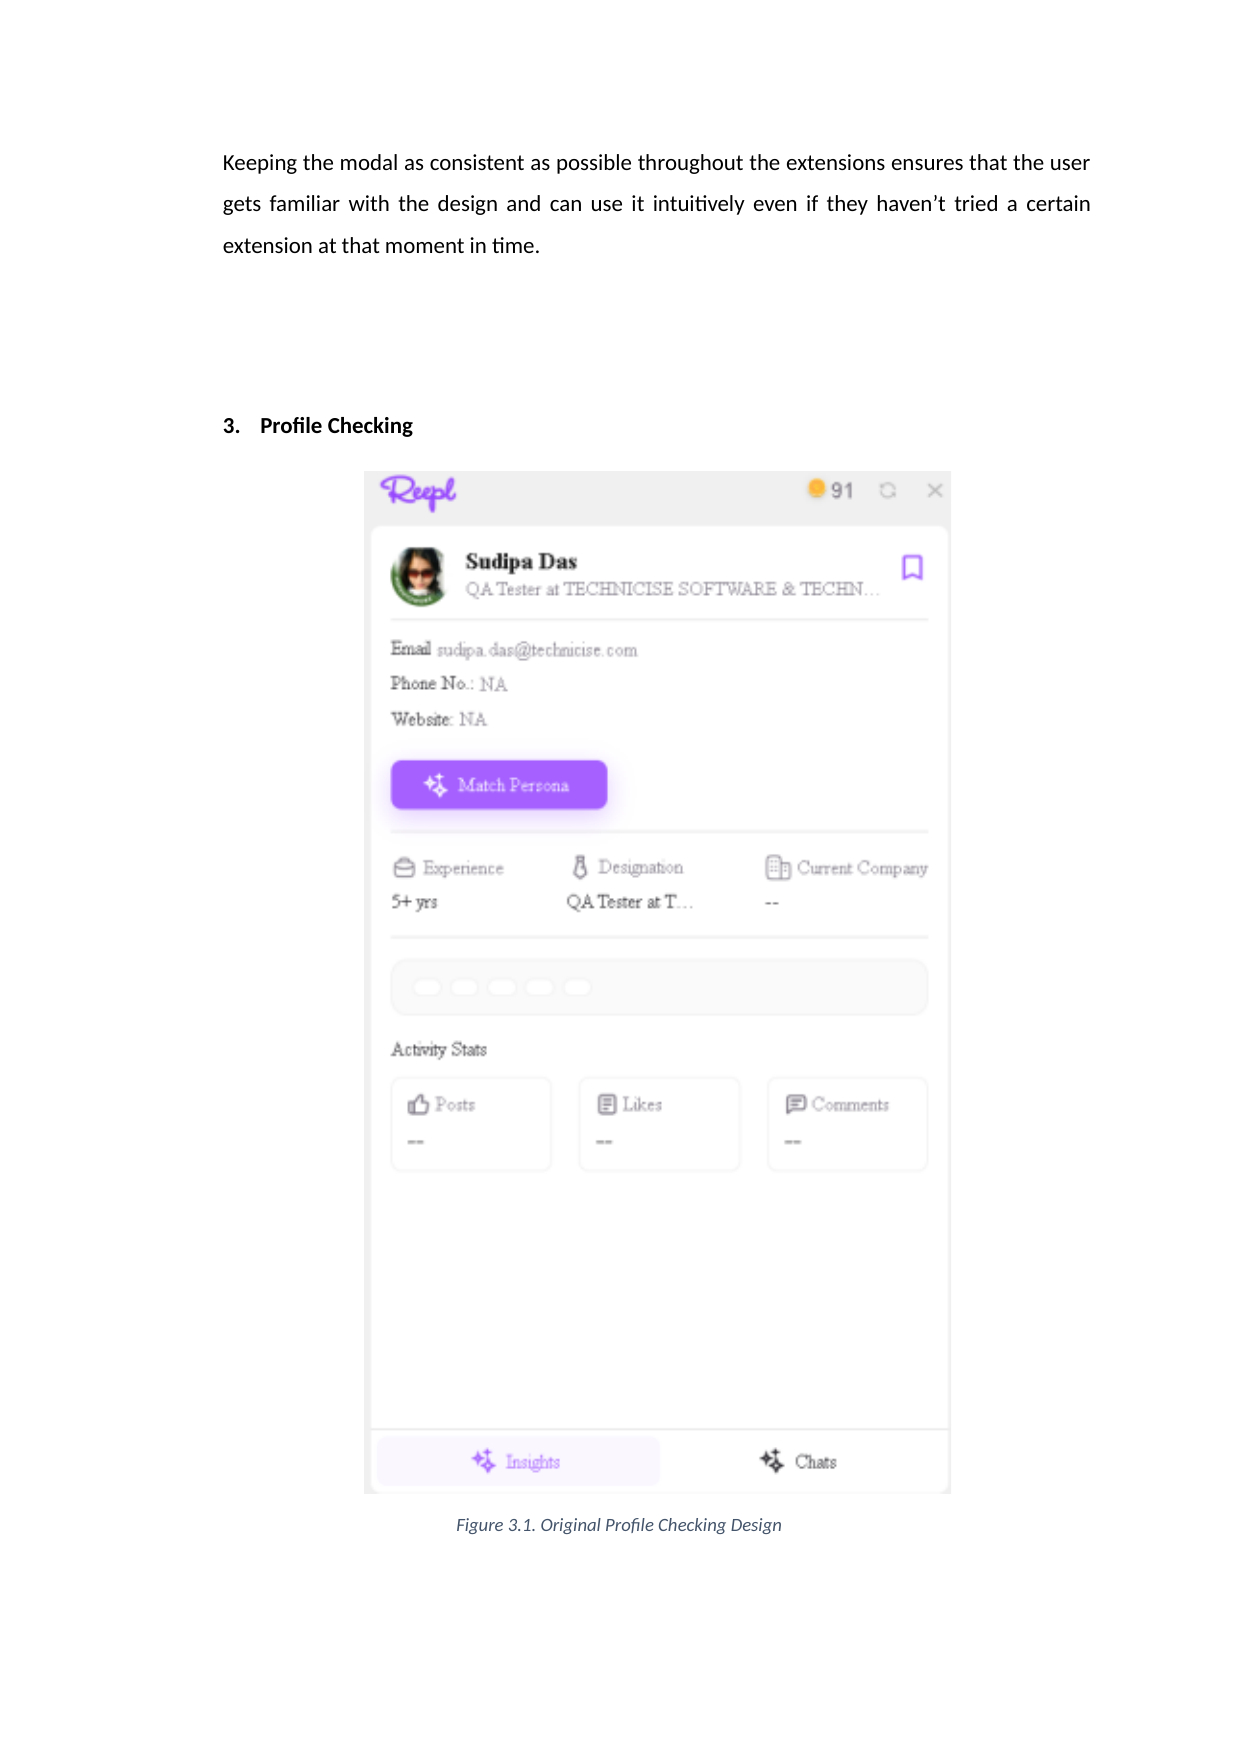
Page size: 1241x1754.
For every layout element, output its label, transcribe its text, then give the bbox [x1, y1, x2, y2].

text Keeping the modal as consistent as possible throughout the extensions ensures that the user gets familiar with the design and can use it intuitively even if they haven’t tried a certain extension at that moment in time. [223, 148, 1093, 259]
list Profile Checking [223, 411, 1093, 439]
text Figure 3.1. Original Profile Checking Design [148, 1513, 1093, 1536]
picture [364, 471, 952, 1494]
